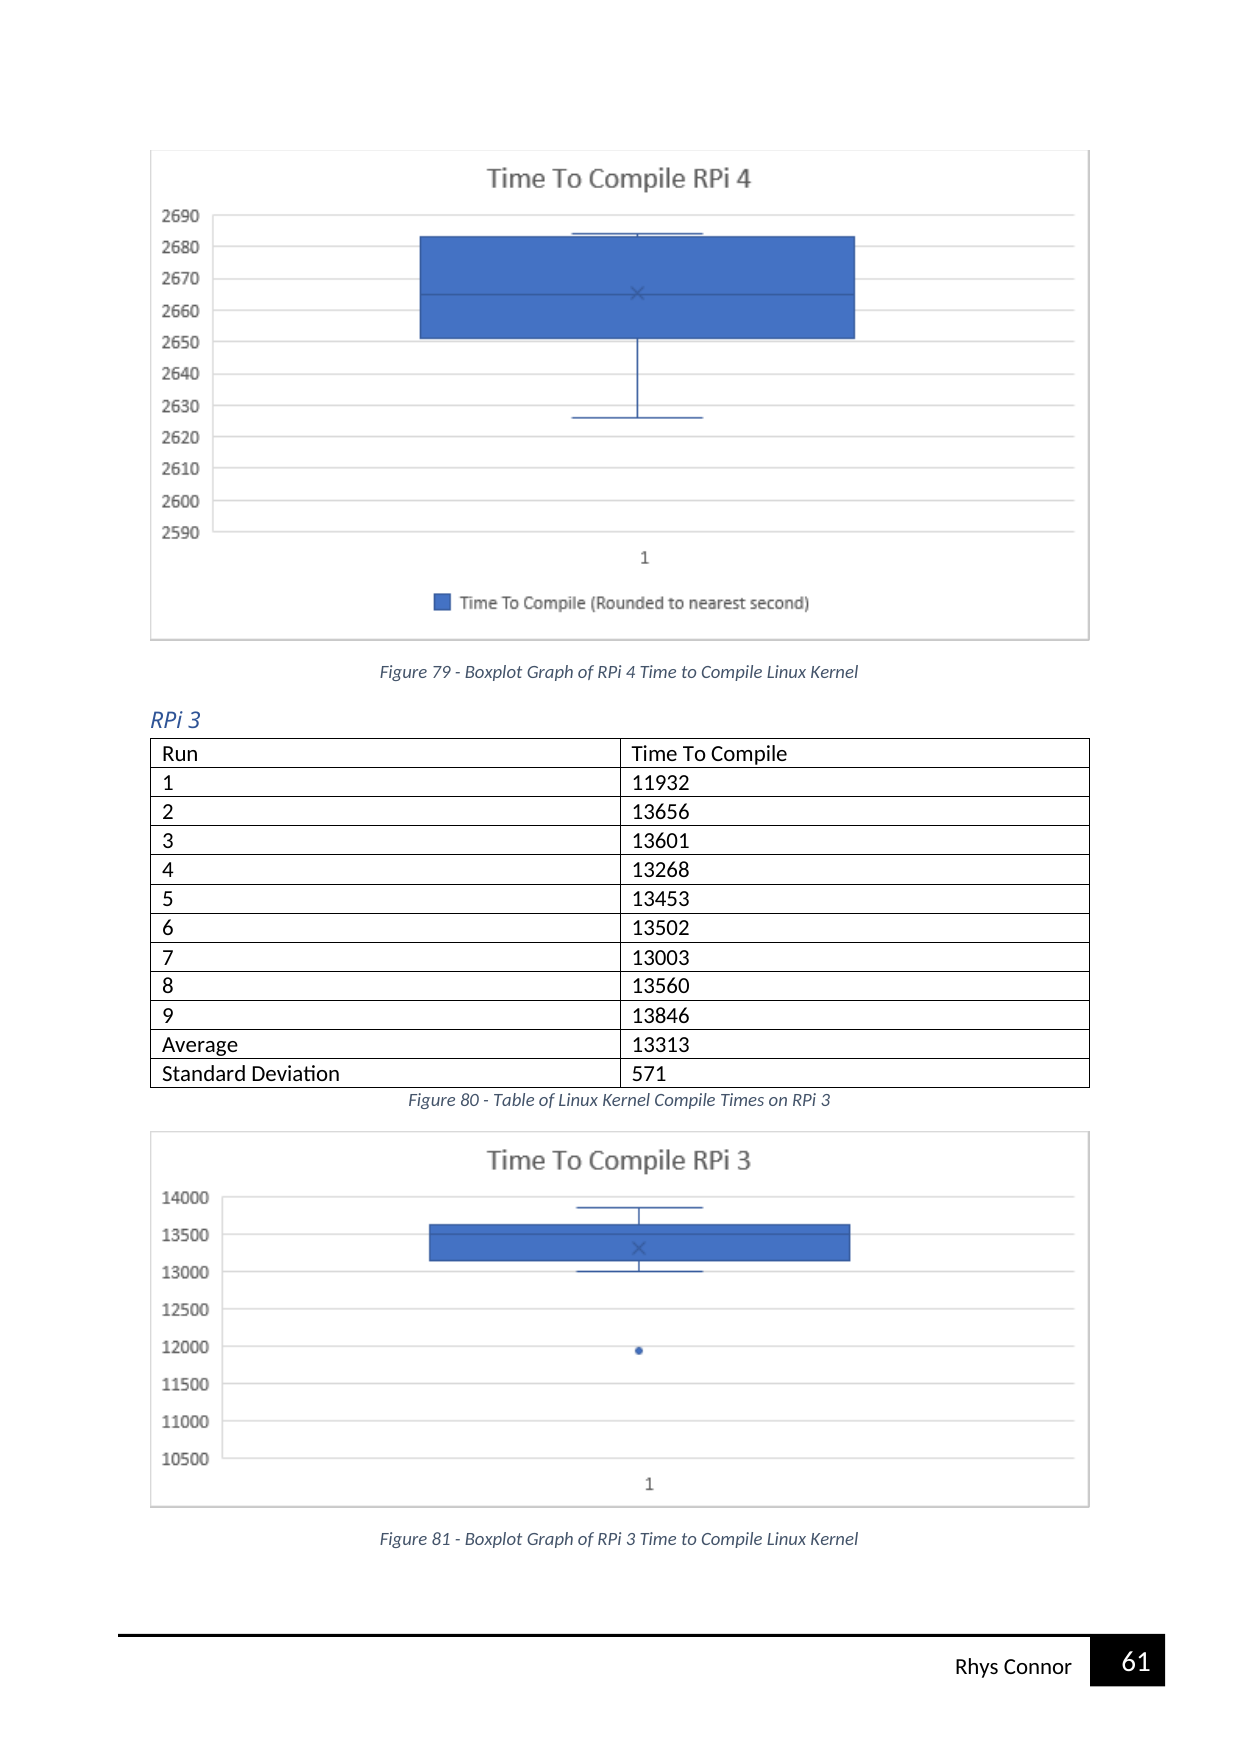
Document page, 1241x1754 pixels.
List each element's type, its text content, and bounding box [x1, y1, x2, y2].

table_cell 3 [151, 826, 620, 854]
table_header Run [151, 739, 620, 767]
table_cell 13656 [621, 797, 1089, 825]
table_cell Average [151, 1030, 620, 1058]
table_cell 9 [151, 1001, 620, 1029]
table_cell 13003 [621, 943, 1089, 971]
table_cell 7 [151, 943, 620, 971]
table_cell 13601 [621, 826, 1089, 854]
table_cell 13560 [621, 972, 1089, 1000]
table_cell 5 [151, 885, 620, 912]
table_cell 571 [621, 1059, 1089, 1087]
table_cell 8 [151, 972, 620, 1000]
table_cell 4 [151, 855, 620, 883]
table_cell Standard Deviation [151, 1059, 620, 1087]
table_cell 13313 [621, 1030, 1089, 1058]
table_cell 13268 [621, 855, 1089, 883]
table_cell 2 [151, 797, 620, 825]
table_cell 13846 [621, 1001, 1089, 1029]
table_cell 6 [151, 914, 620, 942]
picture [150, 1131, 1091, 1509]
table_cell 13502 [621, 914, 1089, 942]
table_cell 1 [151, 768, 620, 796]
table_cell 11932 [621, 768, 1089, 796]
picture [150, 150, 1091, 642]
subtitle RPi 3 [150, 704, 1090, 736]
table_header Time To Compile [621, 739, 1089, 767]
table_cell 13453 [621, 885, 1089, 912]
